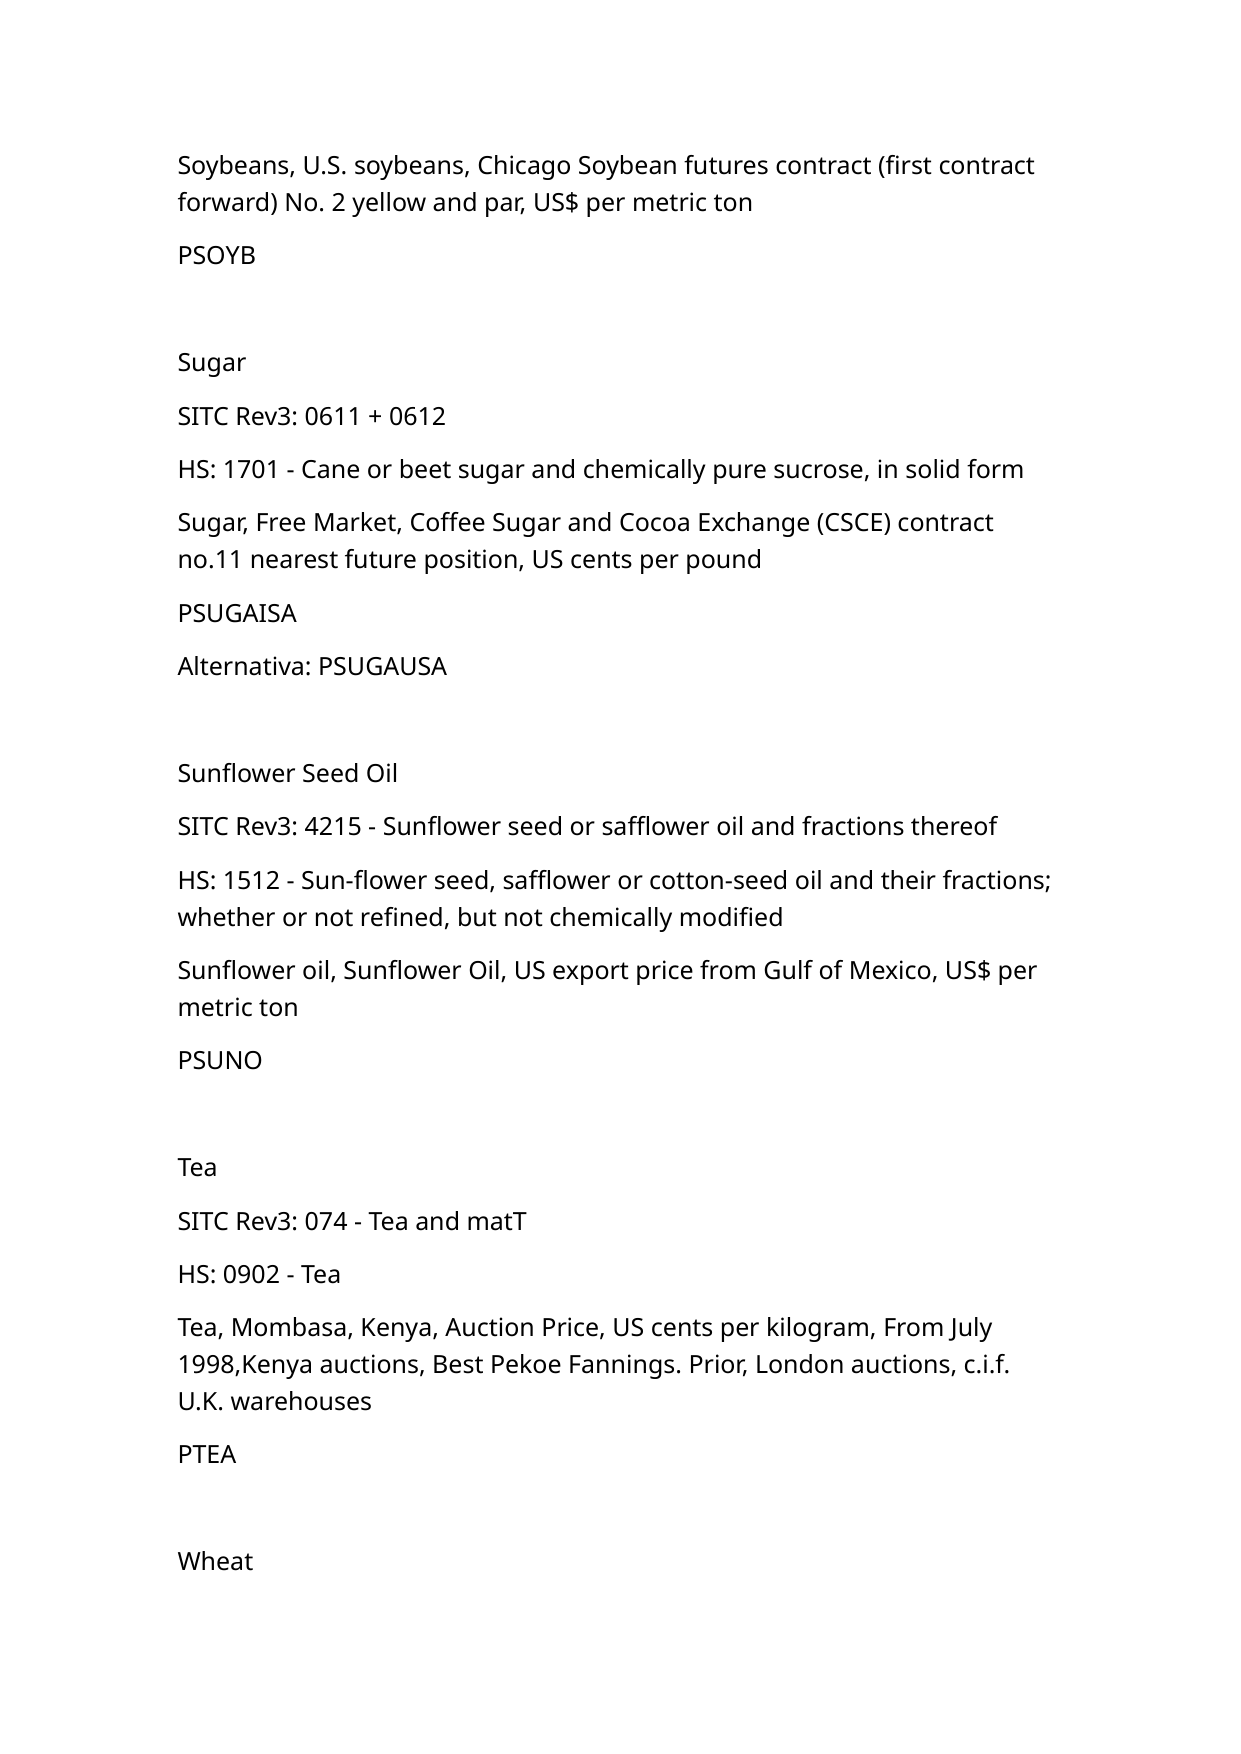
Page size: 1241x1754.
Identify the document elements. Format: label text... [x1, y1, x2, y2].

text Sunflower Seed Oil [177, 756, 1063, 789]
text HS: 0902 - Tea [177, 1257, 1063, 1291]
text Sugar [177, 345, 1063, 379]
text SITC Rev3: 0611 + 0612 [177, 398, 1063, 432]
text Tea, Mombasa, Kenya, Auction Price, US cents per kilogram, From July 1998,Kenya auctions, Best Pekoe Fannings. Prior, London auctions, c.i.f. U.K. warehouses [177, 1310, 1063, 1418]
text SITC Rev3: 4215 - Sunflower seed or safflower oil and fractions thereof [177, 809, 1063, 843]
text HS: 1512 - Sun-flower seed, safflower or cotton-seed oil and their fractions; whether or not refined, but not chemically modified [177, 862, 1063, 933]
text HS: 1701 - Cane or beet sugar and chemically pure sucrose, in solid form [177, 452, 1063, 486]
text SITC Rev3: 074 - Tea and matT [177, 1203, 1063, 1237]
text PSUNO [177, 1043, 1063, 1077]
text Alternativa: PSUGAUSA [177, 649, 1063, 683]
text Soybeans, U.S. soybeans, Chicago Soybean futures contract (first contract forward) No. 2 yellow and par, US$ per metric ton [177, 148, 1063, 218]
text PTEA [177, 1437, 1063, 1471]
text PSOYB [177, 238, 1063, 272]
text Sugar, Free Market, Coffee Sugar and Cocoa Exchange (CSCE) contract no.11 nearest future position, US cents per pound [177, 505, 1063, 576]
text PSUGAISA [177, 595, 1063, 629]
text Wheat [177, 1544, 1063, 1578]
text Sunflower oil, Sunflower Oil, US export price from Gulf of Mexico, US$ per metric ton [177, 953, 1063, 1023]
text Tea [177, 1150, 1063, 1184]
